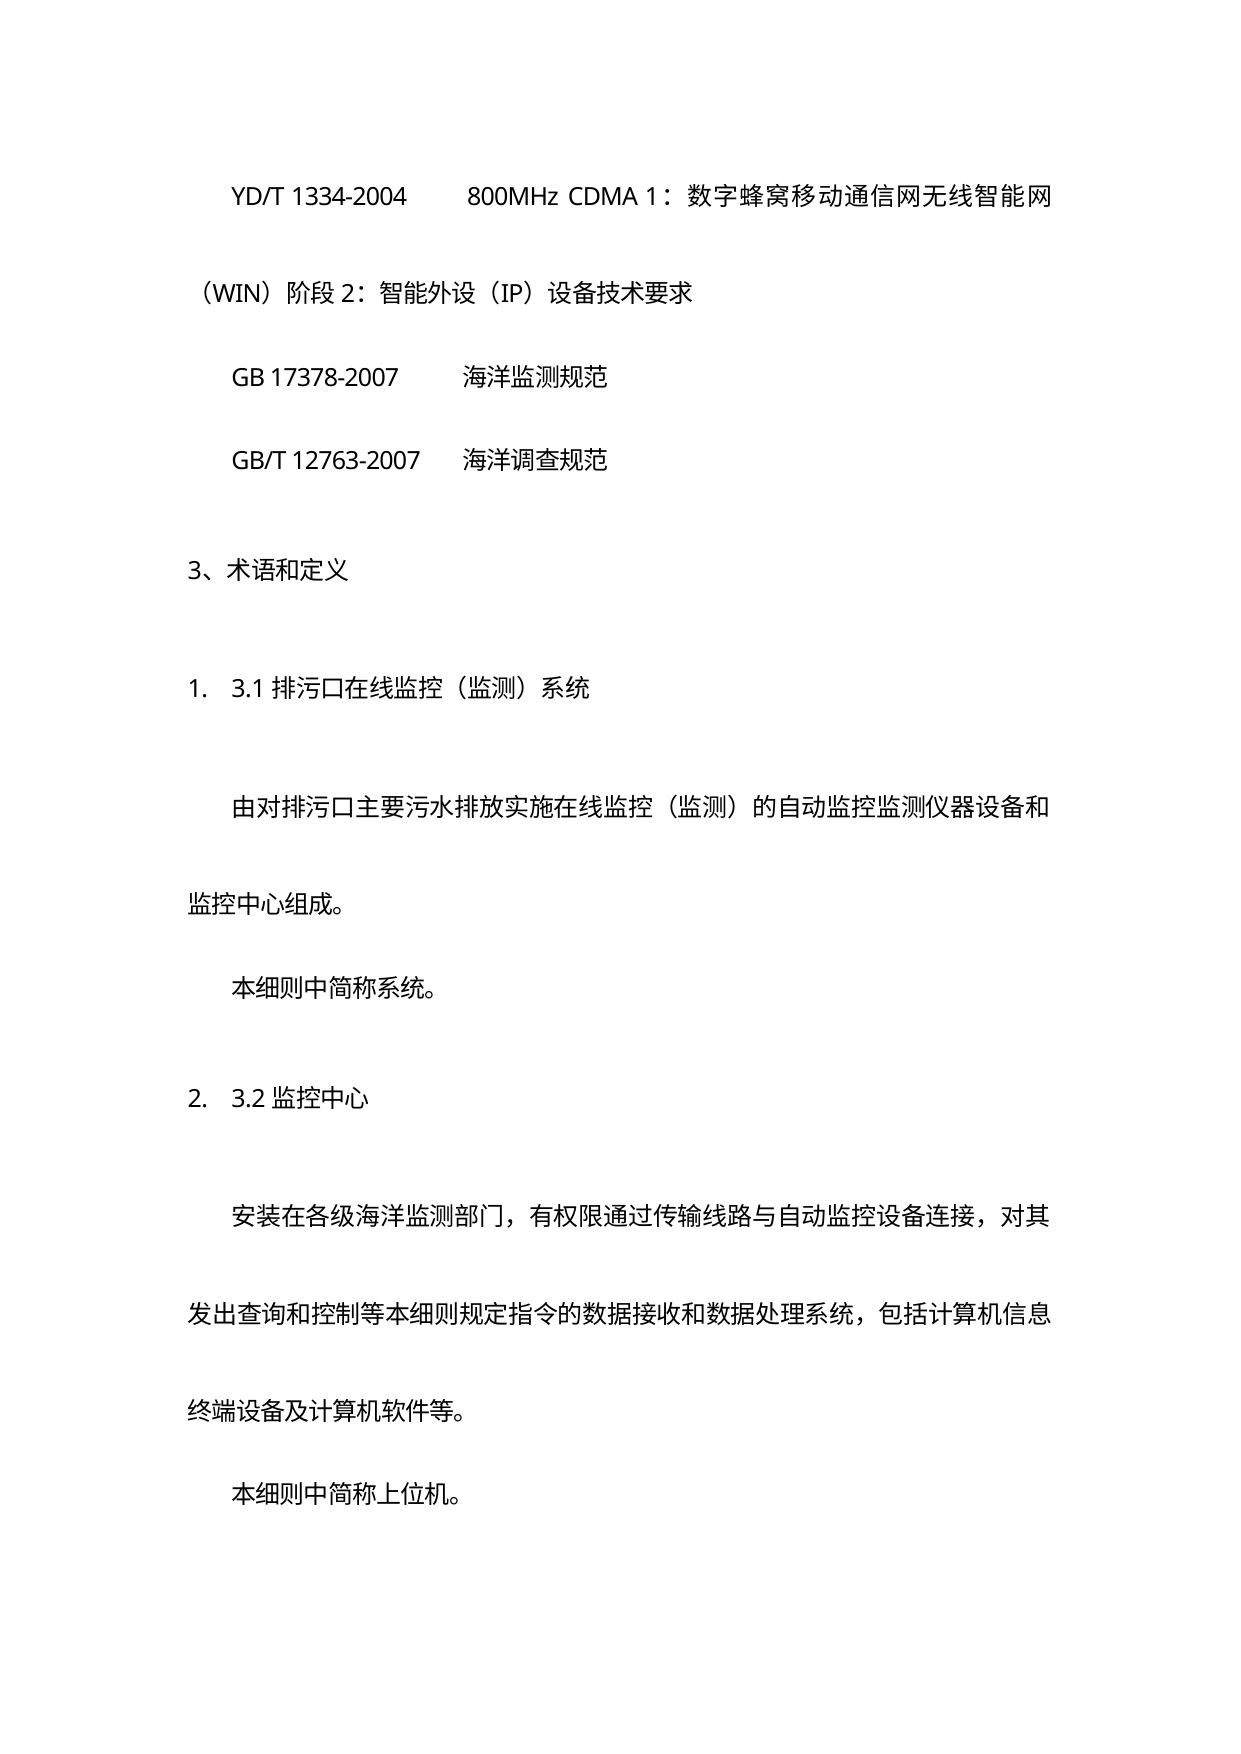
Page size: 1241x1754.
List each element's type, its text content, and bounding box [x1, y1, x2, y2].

text GB 17378-2007 海洋监测规范 [187, 343, 1053, 408]
text 本细则中简称上位机。 [187, 1461, 1053, 1526]
text 本细则中简称系统。 [187, 954, 1053, 1019]
text 由对排污口主要污水排放实施在线监控（监测）的自动监控监测仪器设备和监控中心组成。 [187, 773, 1053, 936]
text YD/T 1334-2004 800MHz CDMA 1：数字蜂窝移动通信网无线智能网（WIN）阶段 2：智能外设（IP）设备技术要求 [187, 162, 1053, 324]
text 安装在各级海洋监测部门，有权限通过传输线路与自动监控设备连接，对其发出查询和控制等本细则规定指令的数据接收和数据处理系统，包括计算机信息终端设备及计算机软件等。 [187, 1182, 1053, 1442]
subtitle 3.1 排污口在线监控（监测）系统 [187, 654, 1053, 719]
subtitle 3、术语和定义 [187, 536, 1053, 601]
text GB/T 12763-2007 海洋调查规范 [187, 426, 1053, 491]
subtitle 3.2 监控中心 [187, 1064, 1053, 1129]
